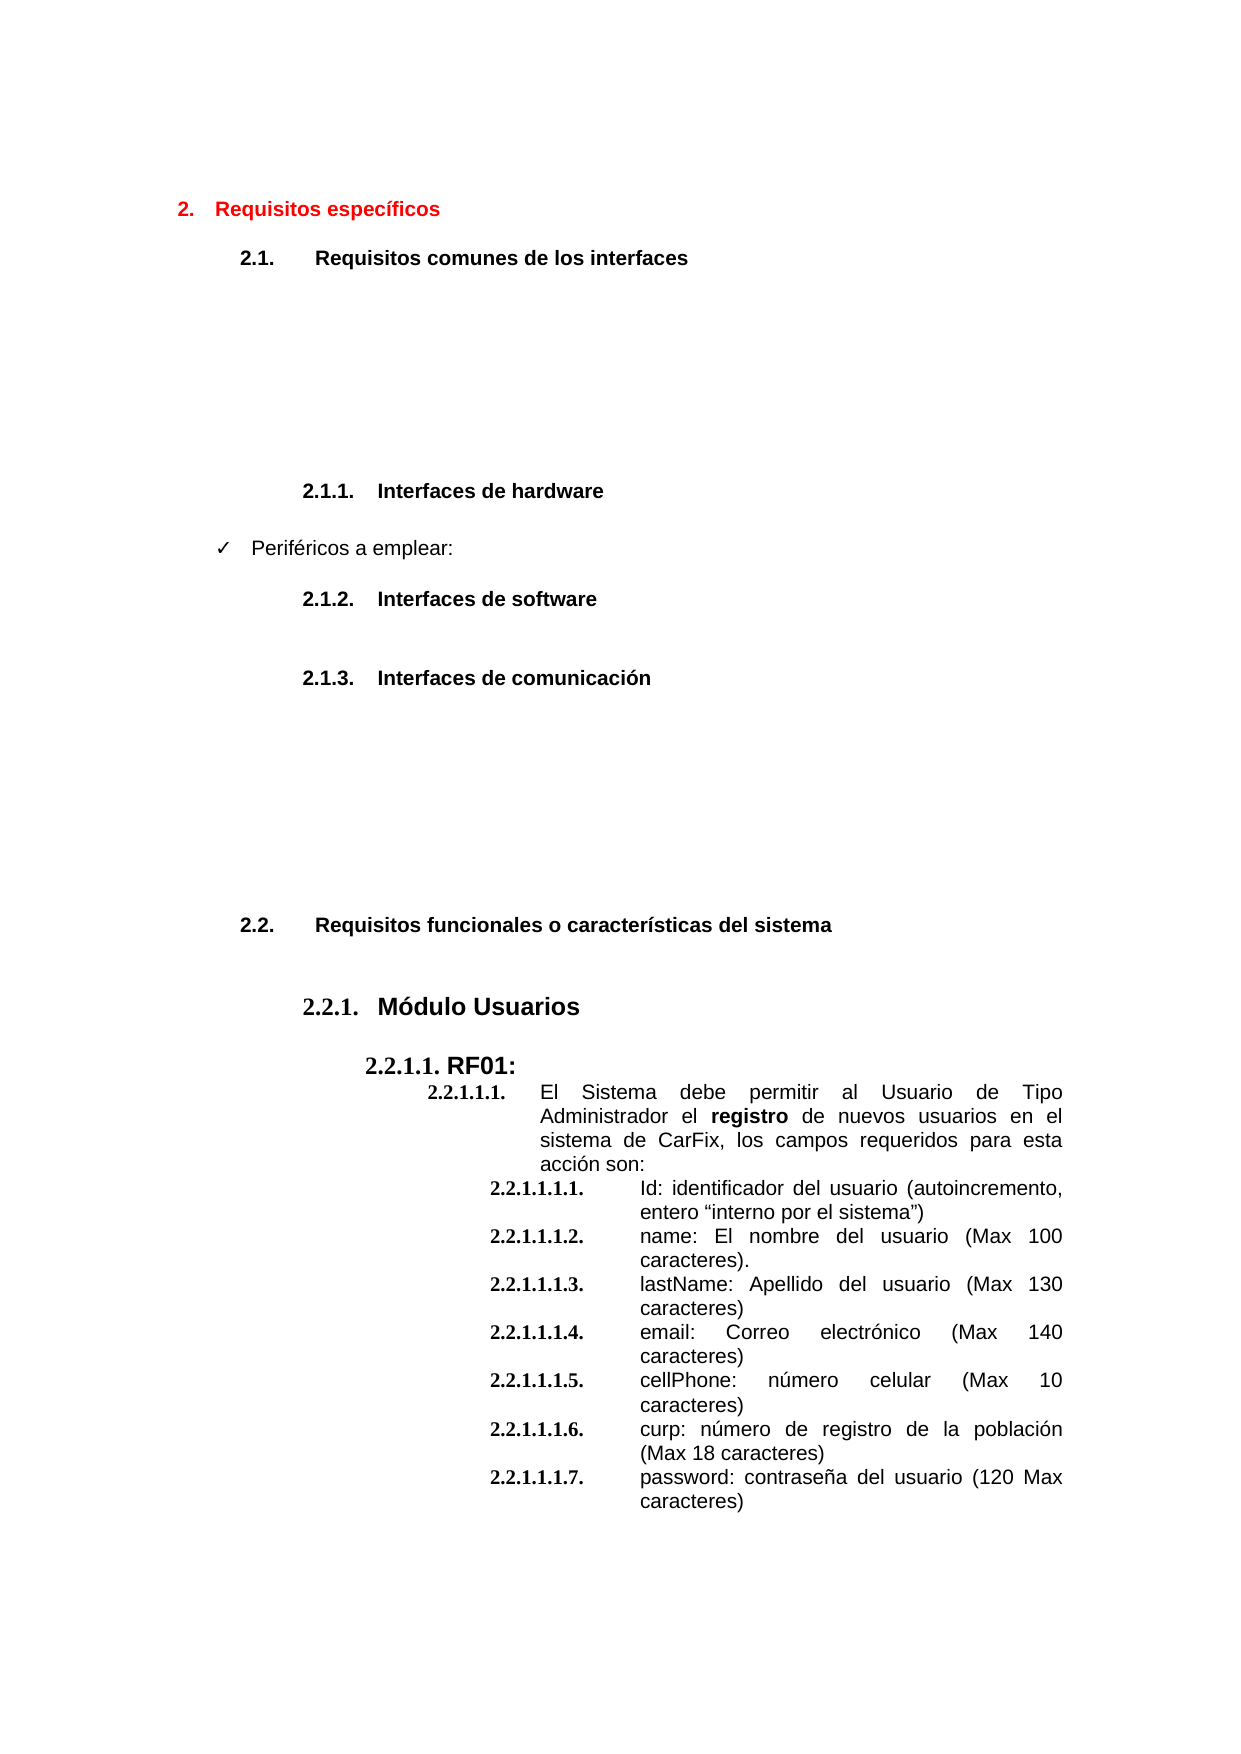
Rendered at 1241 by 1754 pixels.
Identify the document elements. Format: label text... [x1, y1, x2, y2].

subtitle Requisitos específicos [177, 197, 1063, 221]
subtitle Módulo Usuarios [302, 992, 1063, 1021]
list lastName: Apellido del usuario (Max 130 caracteres) [490, 1272, 1063, 1320]
list Id: identificador del usuario (autoincremento, entero “interno por el sistema”) [490, 1176, 1063, 1224]
list name: El nombre del usuario (Max 100 caracteres). [490, 1224, 1063, 1272]
list email: Correo electrónico (Max 140 caracteres) [490, 1320, 1063, 1368]
subtitle Requisitos comunes de los interfaces [240, 246, 1063, 269]
list curp: número de registro de la población (Max 18 caracteres) [490, 1416, 1063, 1464]
list cellPhone: número celular (Max 10 caracteres) [490, 1368, 1063, 1416]
list password: contraseña del usuario (120 Max caracteres) [490, 1464, 1063, 1513]
list Periféricos a emplear: [215, 533, 1063, 562]
list El Sistema debe permitir al Usuario de Tipo Administrador el registro de nuevos usuarios en el sistema de CarFix, los campos requeridos para esta acción son: [427, 1080, 1063, 1176]
subtitle Interfaces de software [302, 587, 1063, 611]
list RF01: [365, 1051, 1063, 1080]
subtitle Interfaces de hardware [302, 479, 1063, 503]
subtitle Interfaces de comunicación [302, 666, 1063, 690]
subtitle Requisitos funcionales o características del sistema [240, 913, 1063, 937]
